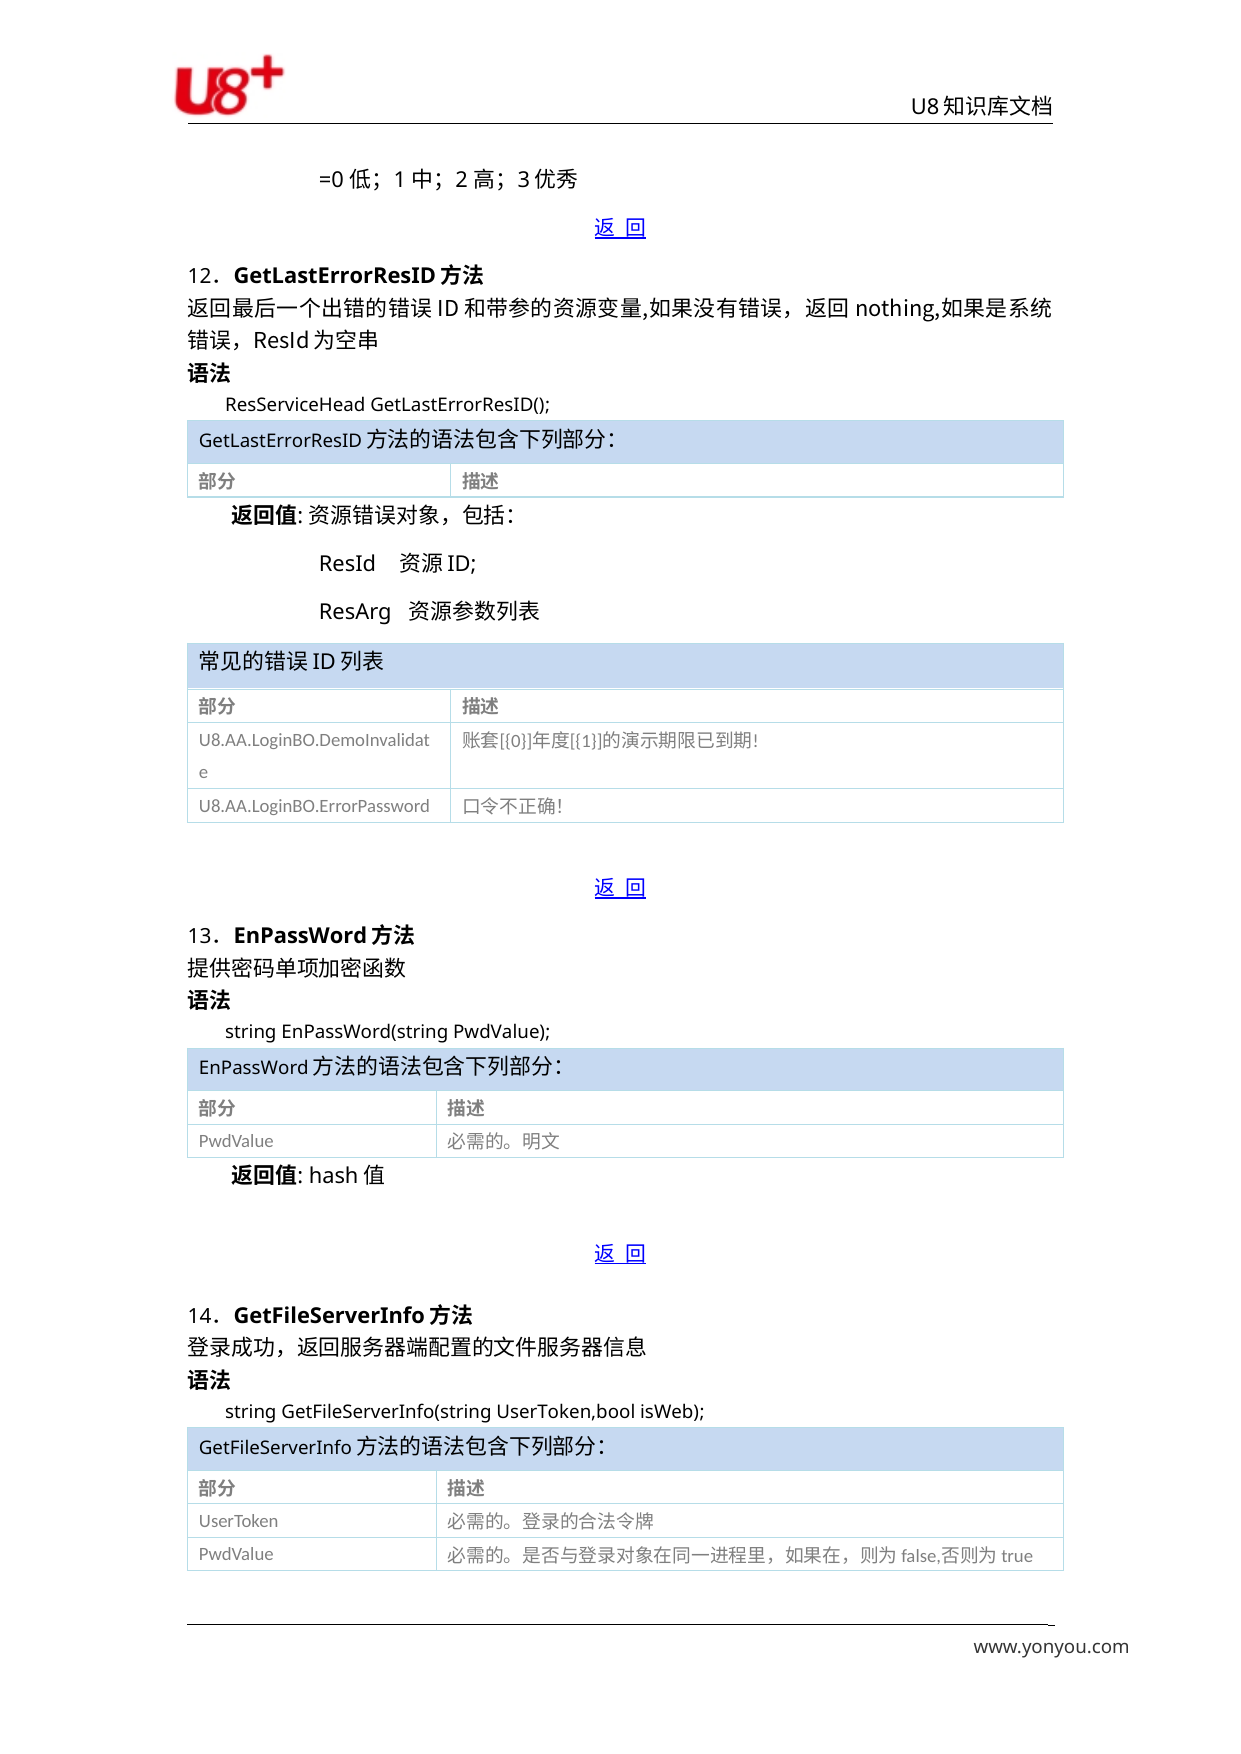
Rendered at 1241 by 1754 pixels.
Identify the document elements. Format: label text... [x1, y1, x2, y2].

text =0 低；1 中；2 高；3优秀 [187, 162, 1053, 194]
table_header EnPassWord方法的语法包含下列部分： [188, 1049, 1063, 1090]
table_cell 描述 [451, 464, 1063, 496]
table_cell 描述 [451, 690, 1063, 722]
table_cell 部分 [188, 1091, 436, 1123]
text 语法 [187, 1362, 1053, 1395]
text ResArg 资源参数列表 [187, 594, 1053, 627]
table_cell PwdValue [188, 1538, 436, 1570]
picture [170, 52, 286, 118]
table_cell UserToken [188, 1504, 436, 1537]
table_header GetFileServerInfo方法的语法包含下列部分： [188, 1428, 1063, 1470]
text 14．GetFileServerInfo方法 [187, 1297, 1053, 1330]
text 返 回 [187, 1236, 1053, 1268]
text 提供密码单项加密函数 [187, 950, 1053, 983]
table_cell 描述 [437, 1471, 1063, 1503]
text ResId 资源ID; [187, 546, 1053, 578]
table_cell 口令不正确！ [451, 789, 1063, 822]
text 返回值: hash值 [187, 1158, 1053, 1191]
table_cell 必需的。登录的合法令牌 [437, 1504, 1063, 1537]
table_cell PwdValue [188, 1125, 436, 1157]
table_cell 必需的。明文 [437, 1125, 1063, 1157]
text 返 回 [187, 870, 1053, 902]
text 登录成功，返回服务器端配置的文件服务器信息 [187, 1330, 1053, 1362]
table_cell 部分 [188, 464, 450, 496]
text 返回最后一个出错的错误ID和带参的资源变量,如果没有错误，返回nothing,如果是系统错误，ResId为空串 [187, 290, 1053, 355]
text 返 回 [187, 210, 1053, 243]
text 返回值: 资源错误对象，包括： [187, 498, 1053, 530]
text string GetFileServerInfo(string UserToken,bool isWeb); [187, 1395, 1053, 1427]
text string EnPassWord(string PwdValue); [187, 1015, 1053, 1048]
table_header GetLastErrorResID方法的语法包含下列部分： [188, 421, 1063, 463]
text 13．EnPassWord方法 [187, 918, 1053, 950]
table_cell 描述 [437, 1091, 1063, 1123]
text 语法 [187, 355, 1053, 388]
table_header 常见的错误ID列表 [188, 644, 1063, 688]
table_cell U8.AA.LoginBO.ErrorPassword [188, 789, 450, 822]
text 12．GetLastErrorResID方法 [187, 258, 1053, 290]
table_cell U8.AA.LoginBO.DemoInvalidate [188, 723, 450, 788]
table_cell 账套[{0}]年度[{1}]的演示期限已到期! [451, 723, 1063, 788]
text 语法 [187, 983, 1053, 1015]
table_cell 部分 [188, 1471, 436, 1503]
table_cell 必需的。是否与登录对象在同一进程里，如果在，则为false,否则为true [437, 1538, 1063, 1570]
table_cell 部分 [188, 690, 450, 722]
text ResServiceHead GetLastErrorResID(); [187, 388, 1053, 420]
